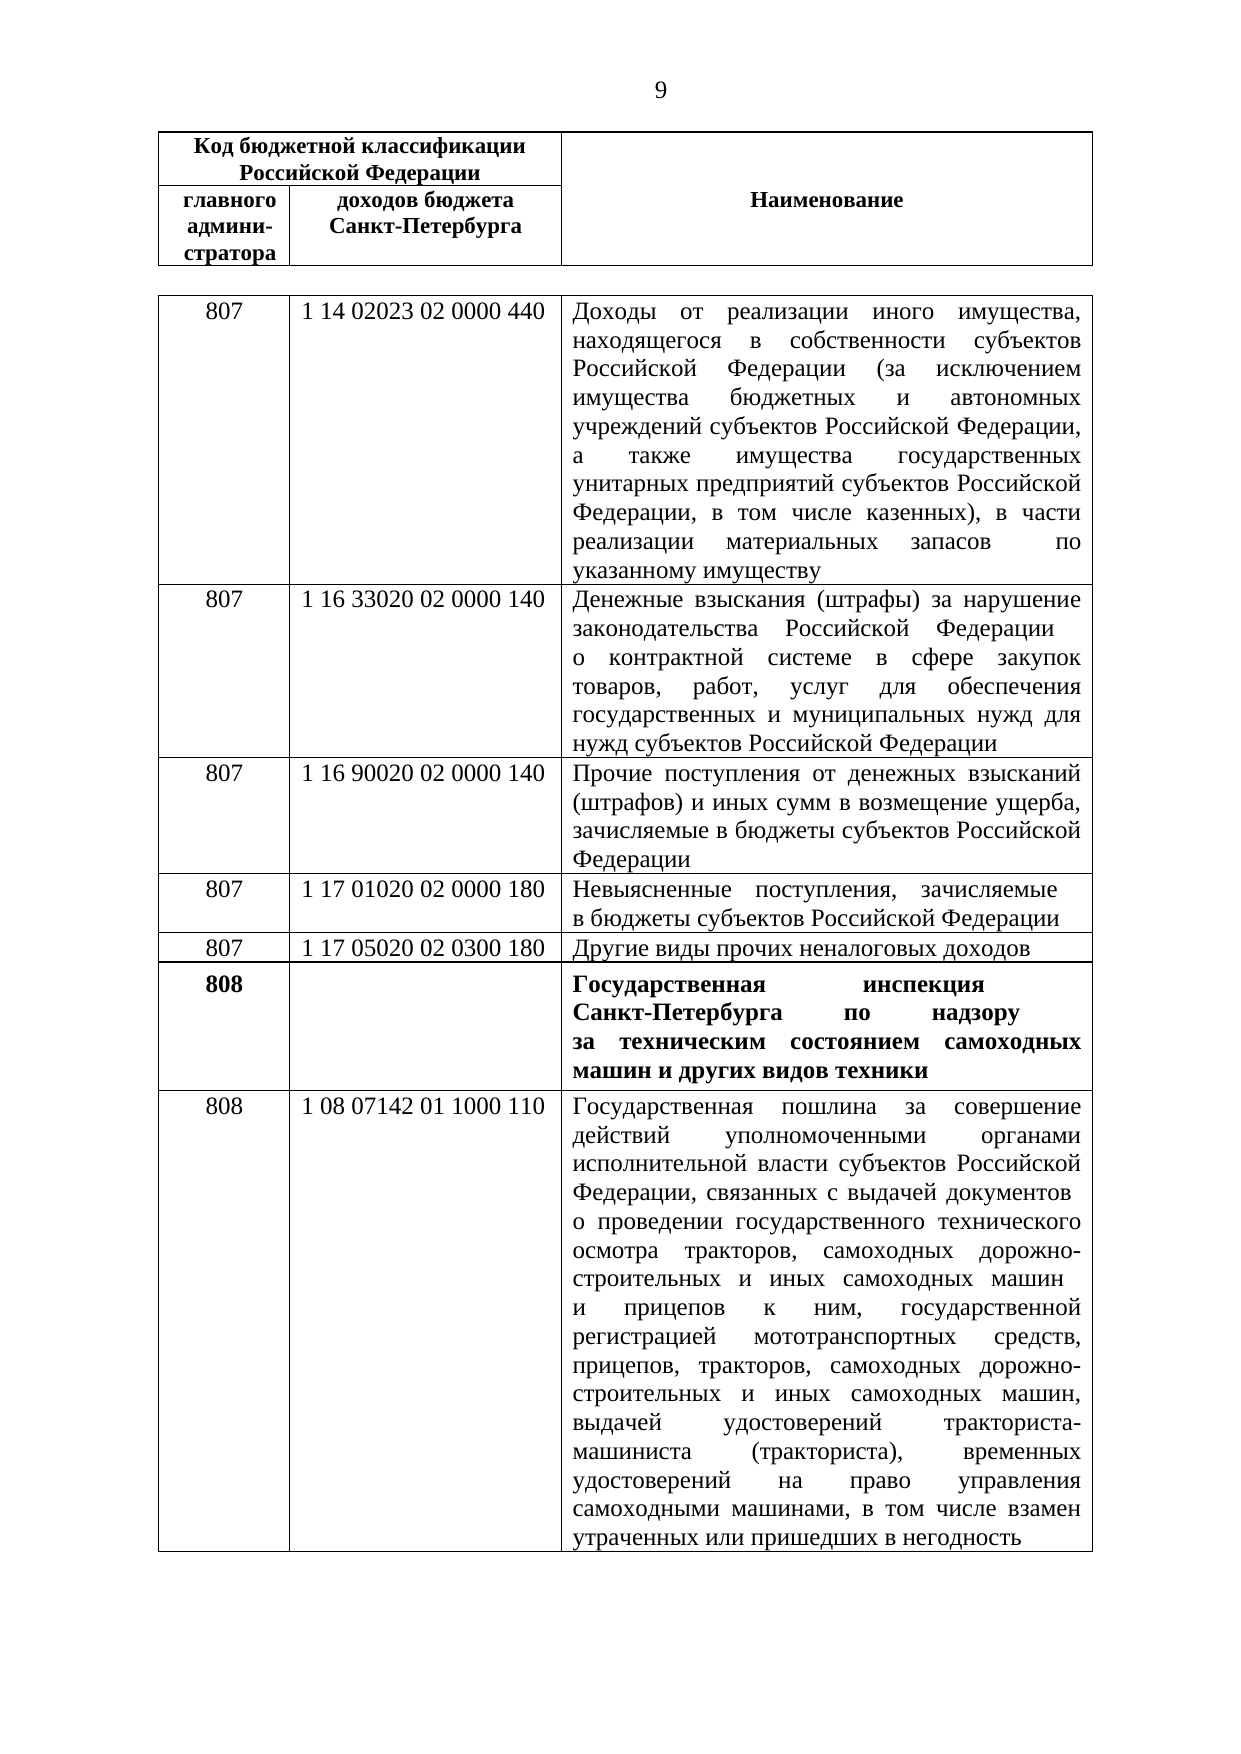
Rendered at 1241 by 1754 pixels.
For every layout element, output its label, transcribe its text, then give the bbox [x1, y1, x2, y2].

table_cell 807 [159, 874, 289, 932]
table_cell Другие виды прочих неналоговых доходов [562, 933, 1092, 961]
table_cell 808 [159, 963, 289, 1090]
table_cell 807 [159, 296, 289, 583]
table_cell Доходы от реализации иного имущества, находящегося в собственности субъектов Российской Федерации (за исключением имущества бюджетных и автономных учреждений субъектов Российской Федерации, а также имущества государственных унитарных предприятий субъектов Российской Федерации, в том числе казенных), в части реализации материальных запасов по указанному имуществу [562, 296, 1092, 583]
table_cell Невыясненные поступления, зачисляемые в бюджеты субъектов Российской Федерации [562, 874, 1092, 932]
table_cell [290, 963, 561, 1090]
table_cell Государственная инспекция Санкт-Петербурга по надзору за техническим состоянием самоходных машин и других видов техники [562, 963, 1092, 1090]
table_cell Государственная пошлина за совершение действий уполномоченными органами исполнительной власти субъектов Российской Федерации, связанных с выдачей документов о проведении государственного технического осмотра тракторов, самоходных дорожно-строительных и иных самоходных машин и прицепов к ним, государственной регистрацией мототранспортных средств, прицепов, тракторов, самоходных дорожно-строительных и иных самоходных машин, выдачей удостоверений тракториста-машиниста (тракториста), временных удостоверений на право управления самоходными машинами, в том числе взамен утраченных или пришедших в негодность [562, 1091, 1092, 1551]
table_cell 807 [159, 758, 289, 873]
table_cell 1 08 07142 01 1000 110 [290, 1091, 561, 1551]
table_cell 1 16 33020 02 0000 140 [290, 585, 561, 757]
table_cell 807 [159, 933, 289, 961]
table_cell 1 16 90020 02 0000 140 [290, 758, 561, 873]
table_cell 1 14 02023 02 0000 440 [290, 296, 561, 583]
table_cell 808 [159, 1091, 289, 1551]
table_cell 1 17 05020 02 0300 180 [290, 933, 561, 961]
table_cell Денежные взыскания (штрафы) за нарушение законодательства Российской Федерации о контрактной системе в сфере закупок товаров, работ, услуг для обеспечения государственных и муниципальных нужд для нужд субъектов Российской Федерации [562, 585, 1092, 757]
table_cell Прочие поступления от денежных взысканий (штрафов) и иных сумм в возмещение ущерба, зачисляемые в бюджеты субъектов Российской Федерации [562, 758, 1092, 873]
table_cell 807 [159, 585, 289, 757]
table_cell 1 17 01020 02 0000 180 [290, 874, 561, 932]
